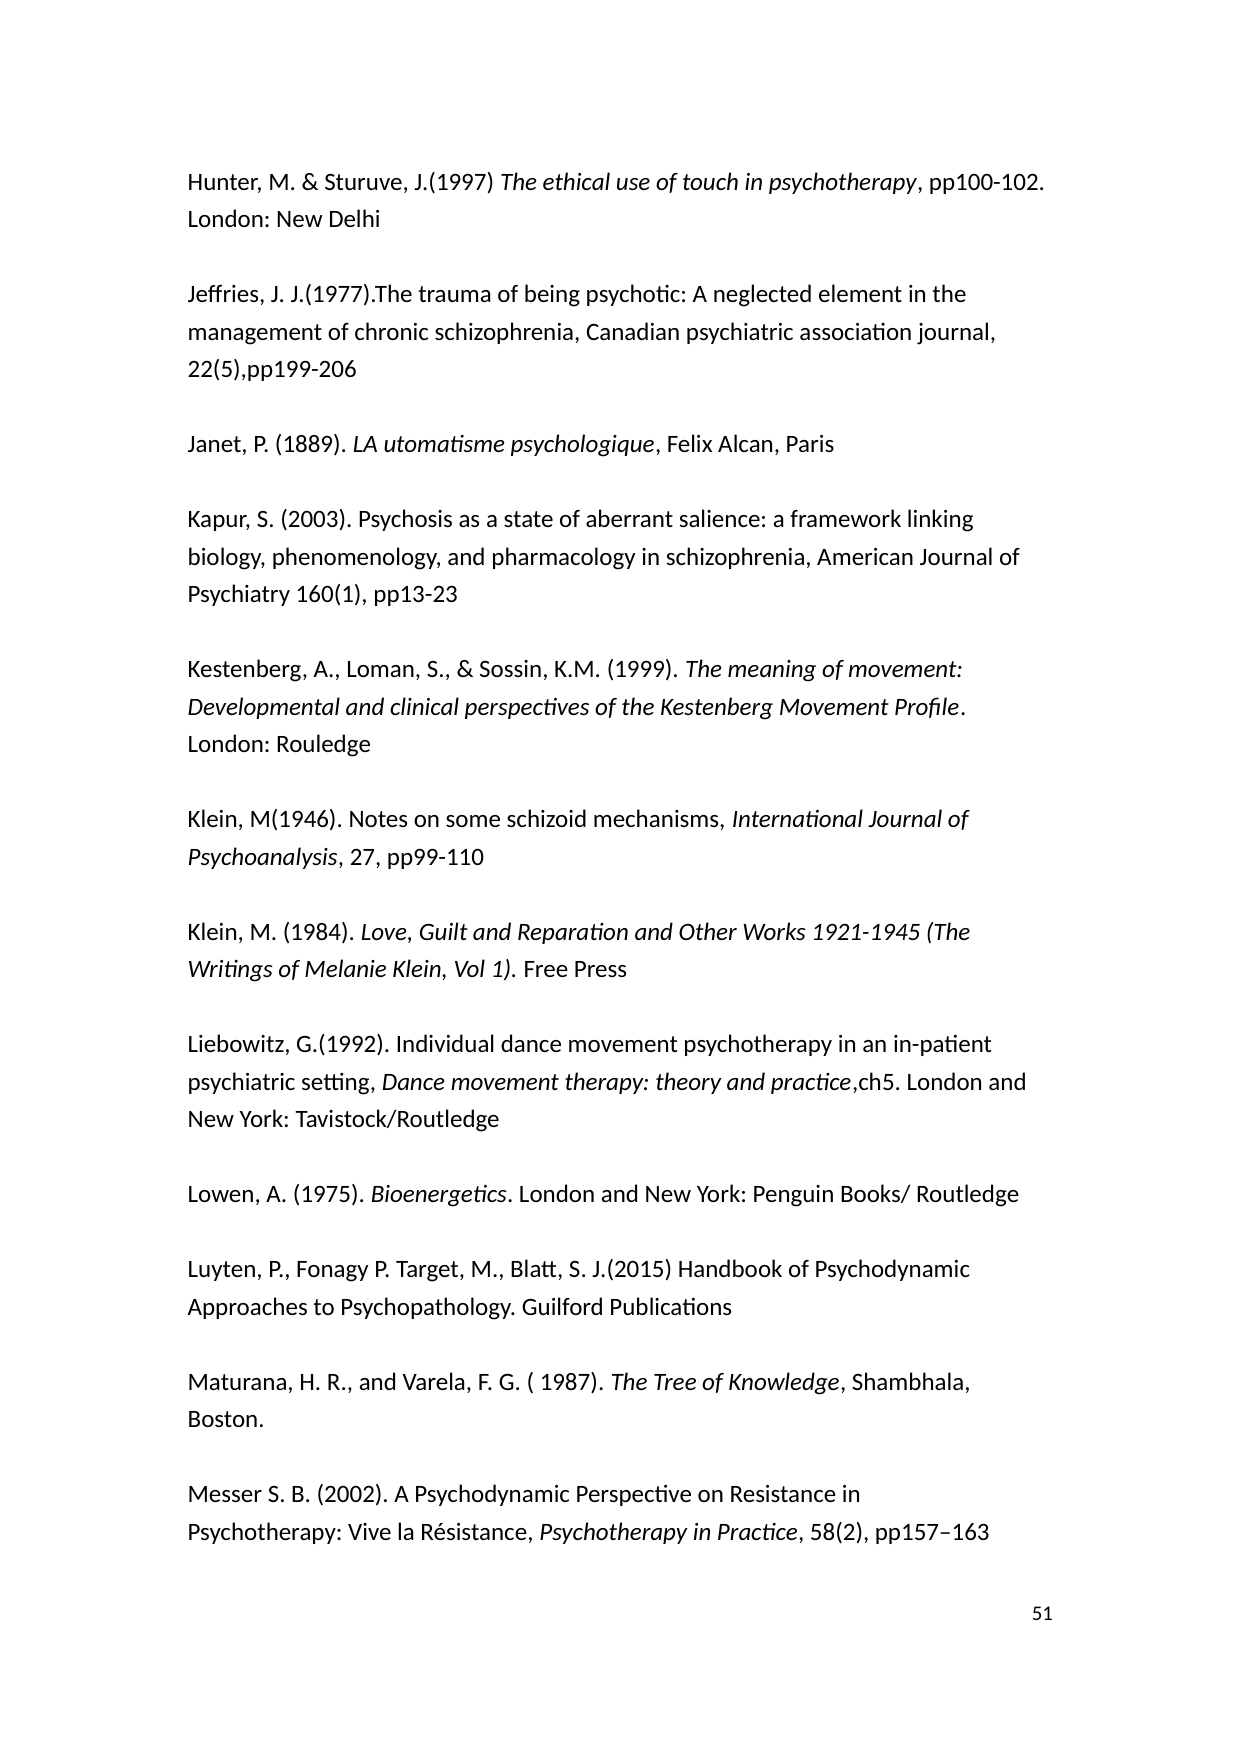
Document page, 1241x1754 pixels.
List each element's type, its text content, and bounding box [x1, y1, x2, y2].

text Maturana, H. R., and Varela, F. G. ( 1987). The Tree of Knowledge, Shambhala, Boston. [187, 1362, 1053, 1437]
text Lowen, A. (1975). Bioenergetics. London and New York: Penguin Books/ Routledge [187, 1175, 1053, 1212]
text Kapur, S. (2003). Psychosis as a state of aberrant salience: a framework linking biology, phenomenology, and pharmacology in schizophrenia, American Journal of Psychiatry 160(1), pp13-23 [187, 500, 1053, 612]
text Klein, M. (1984). Love, Guilt and Reparation and Other Works 1921-1945 (The Writings of Melanie Klein, Vol 1). Free Press [187, 912, 1053, 987]
text Luyten, P., Fonagy P. Target, M., Blatt, S. J.(2015) Handbook of Psychodynamic Approaches to Psychopathology. Guilford Publications [187, 1250, 1053, 1325]
text Hunter, M. & Sturuve, J.(1997) The ethical use of touch in psychotherapy, pp100-102. London: New Delhi [187, 162, 1053, 237]
text Messer S. B. (2002). A Psychodynamic Perspective on Resistance in [187, 1475, 1053, 1512]
text Klein, M(1946). Notes on some schizoid mechanisms, International Journal of Psychoanalysis, 27, pp99-110 [187, 800, 1053, 875]
text Psychotherapy: Vive la Résistance, Psychotherapy in Practice, 58(2), pp157–163 [187, 1512, 1053, 1550]
text Jeffries, J. J.(1977).The trauma of being psychotic: A neglected element in the management of chronic schizophrenia, Canadian psychiatric association journal, 22(5),pp199-206 [187, 275, 1053, 387]
text Kestenberg, A., Loman, S., & Sossin, K.M. (1999). The meaning of movement: Developmental and clinical perspectives of the Kestenberg Movement Profile. London: Rouledge [187, 650, 1053, 762]
text Janet, P. (1889). LA utomatisme psychologique, Felix Alcan, Paris [187, 425, 1053, 462]
text Liebowitz, G.(1992). Individual dance movement psychotherapy in an in-patient psychiatric setting, Dance movement therapy: theory and practice,ch5. London and New York: Tavistock/Routledge [187, 1025, 1053, 1137]
